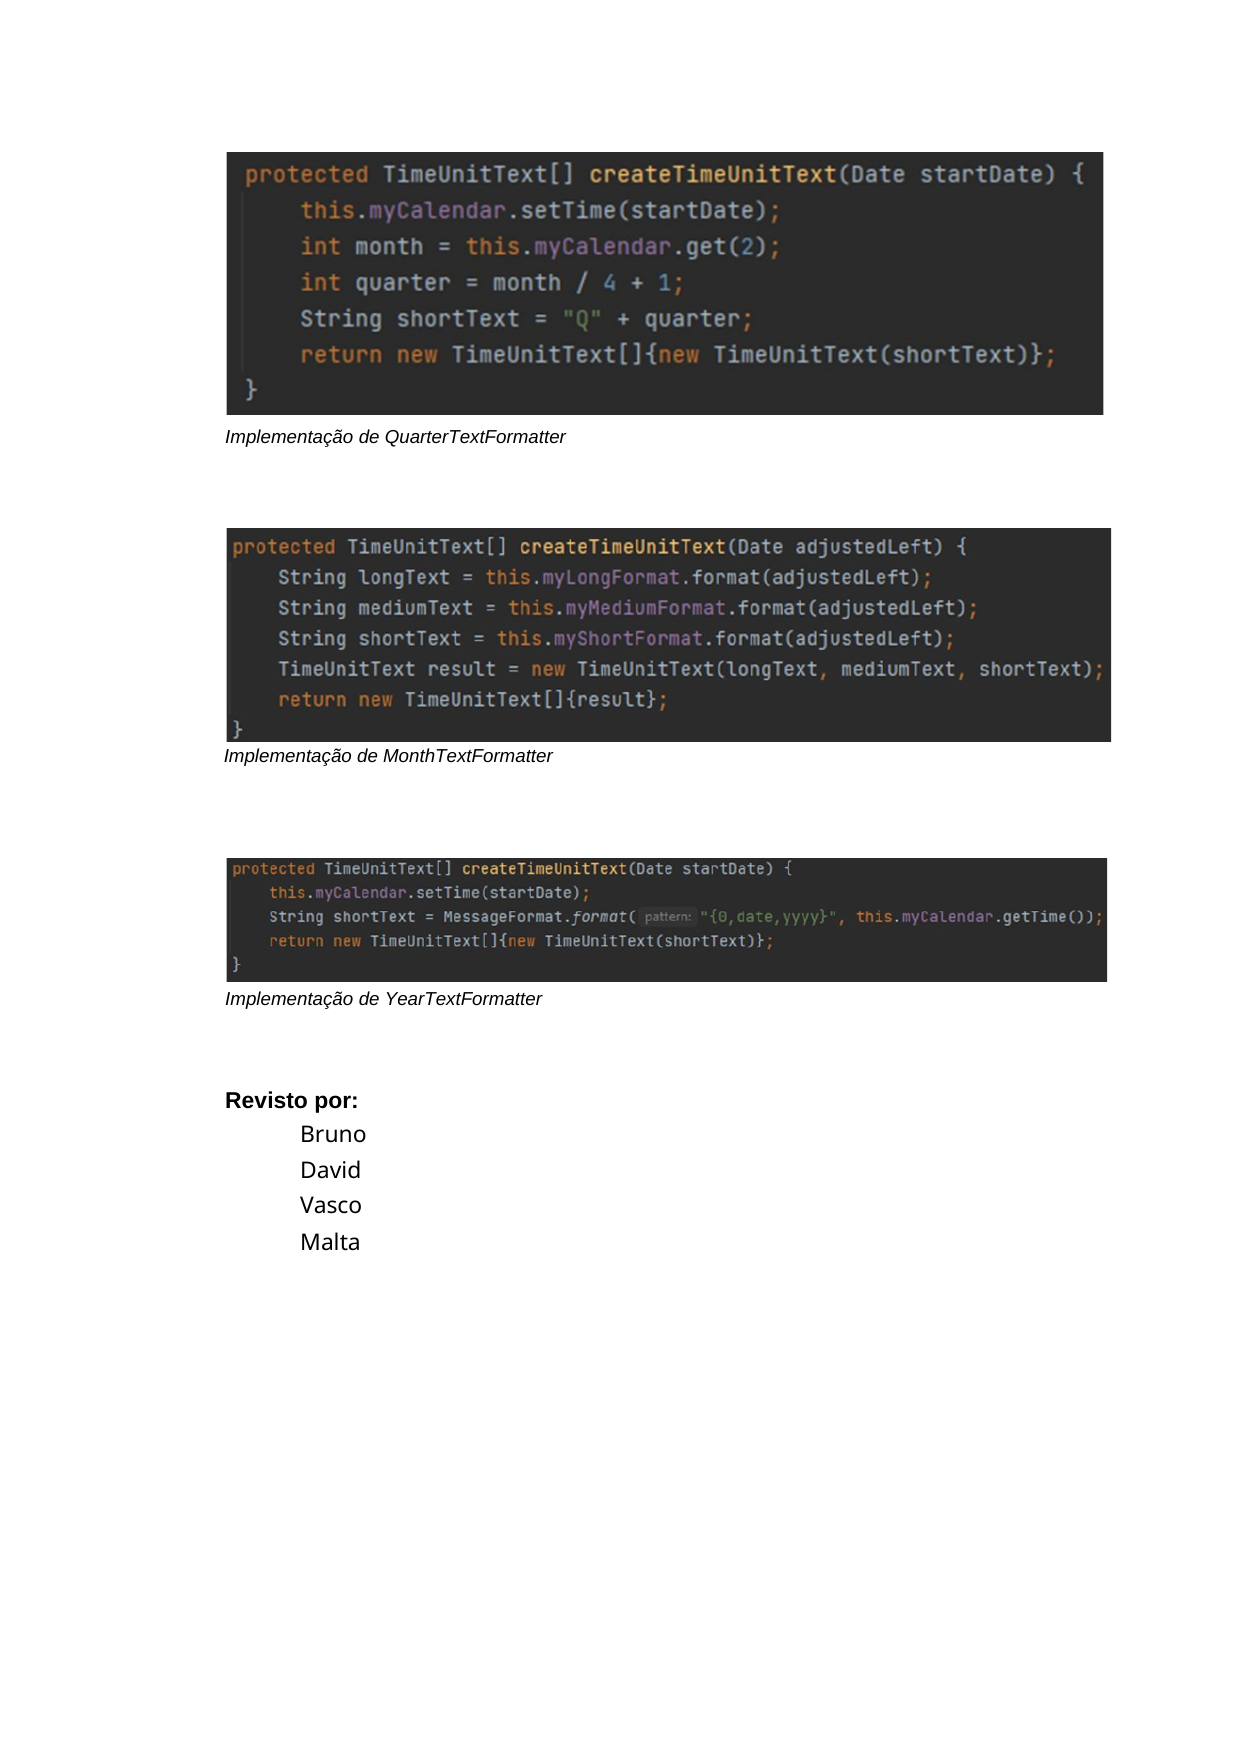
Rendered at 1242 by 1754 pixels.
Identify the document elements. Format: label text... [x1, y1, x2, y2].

text Implementação de QuarterTextFormatter [225, 426, 1179, 447]
picture [226, 152, 1104, 415]
text Bruno David Vasco Malta [300, 1118, 427, 1257]
subtitle Revisto por: [225, 1087, 1179, 1114]
picture [226, 858, 1108, 982]
picture [226, 528, 1112, 742]
